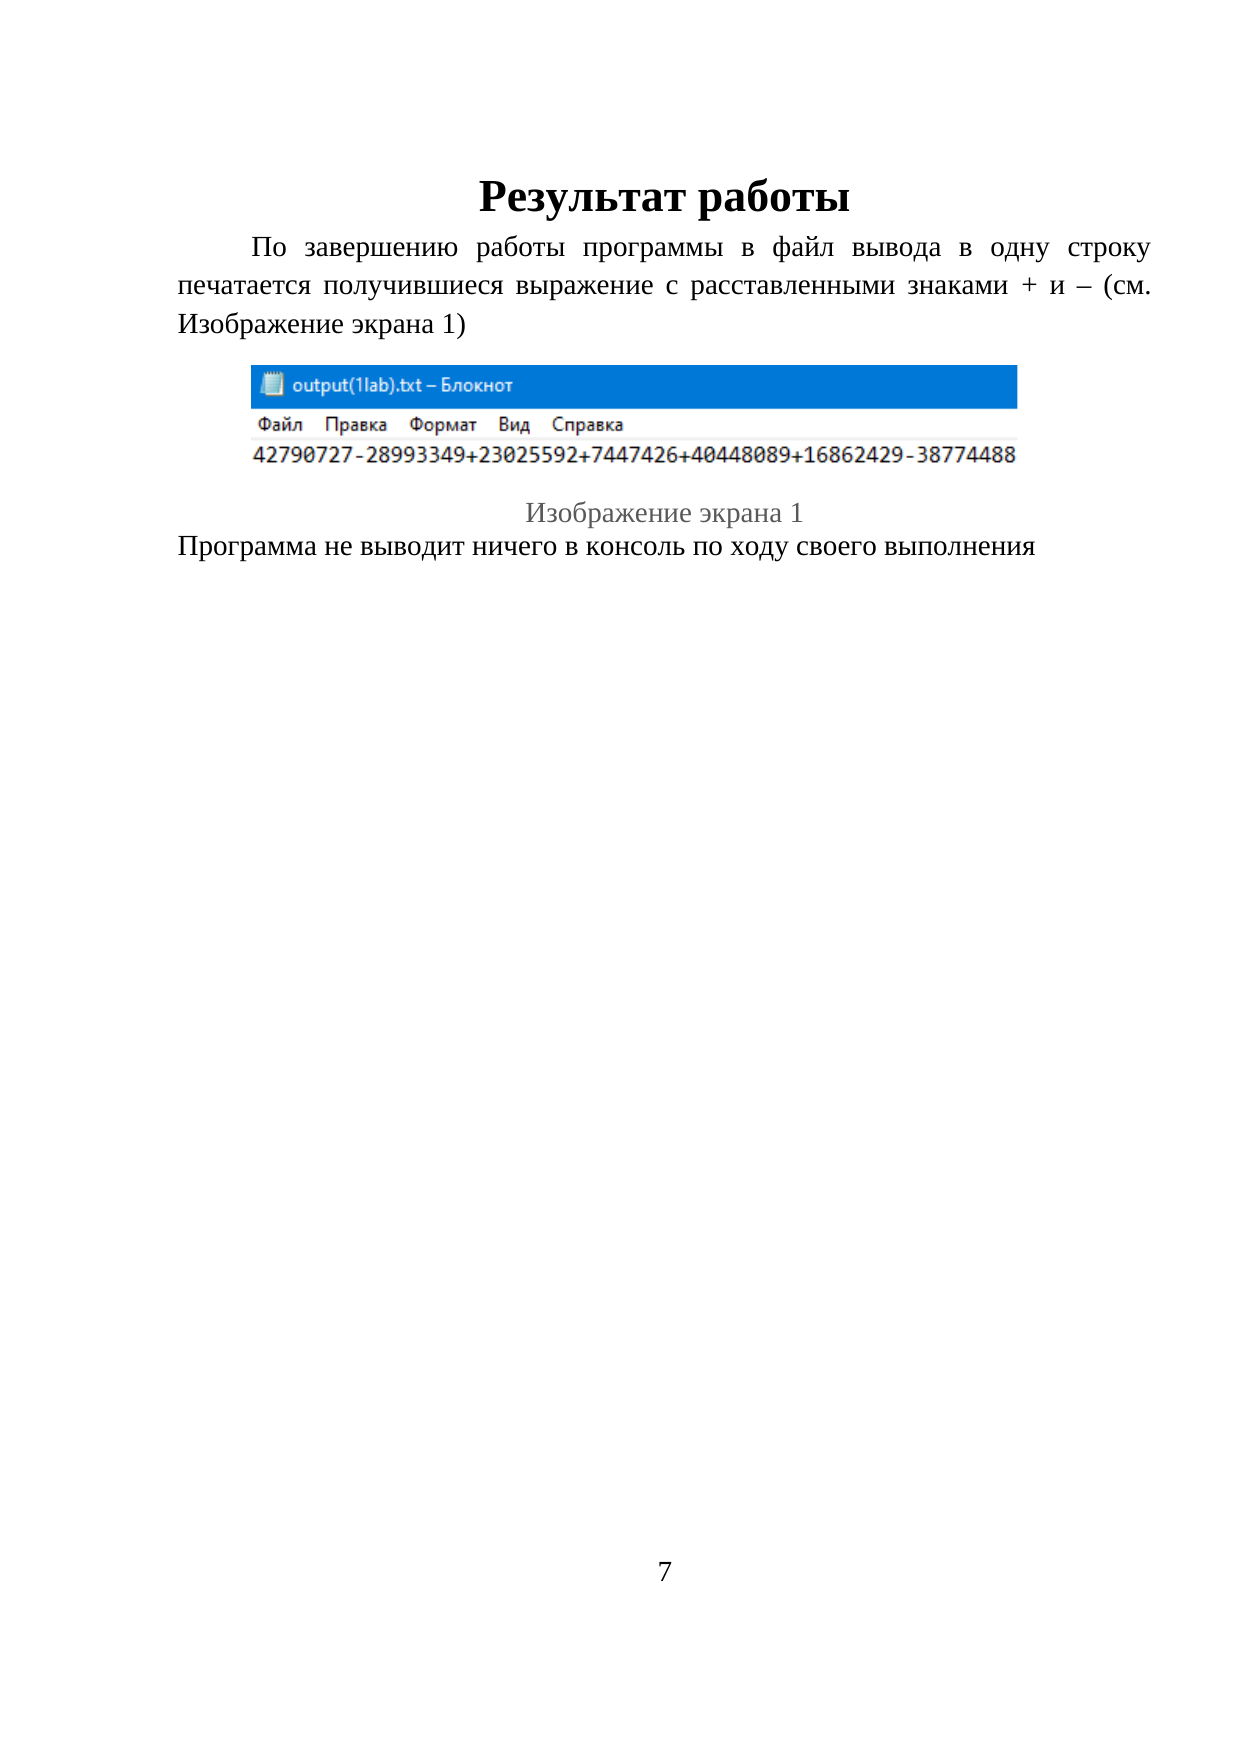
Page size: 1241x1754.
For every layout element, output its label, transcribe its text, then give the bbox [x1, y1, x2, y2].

text Программа не выводит ничего в консоль по ходу своего выполнения [177, 528, 1152, 562]
subtitle Результат работы [177, 168, 1152, 221]
picture [251, 365, 1018, 469]
